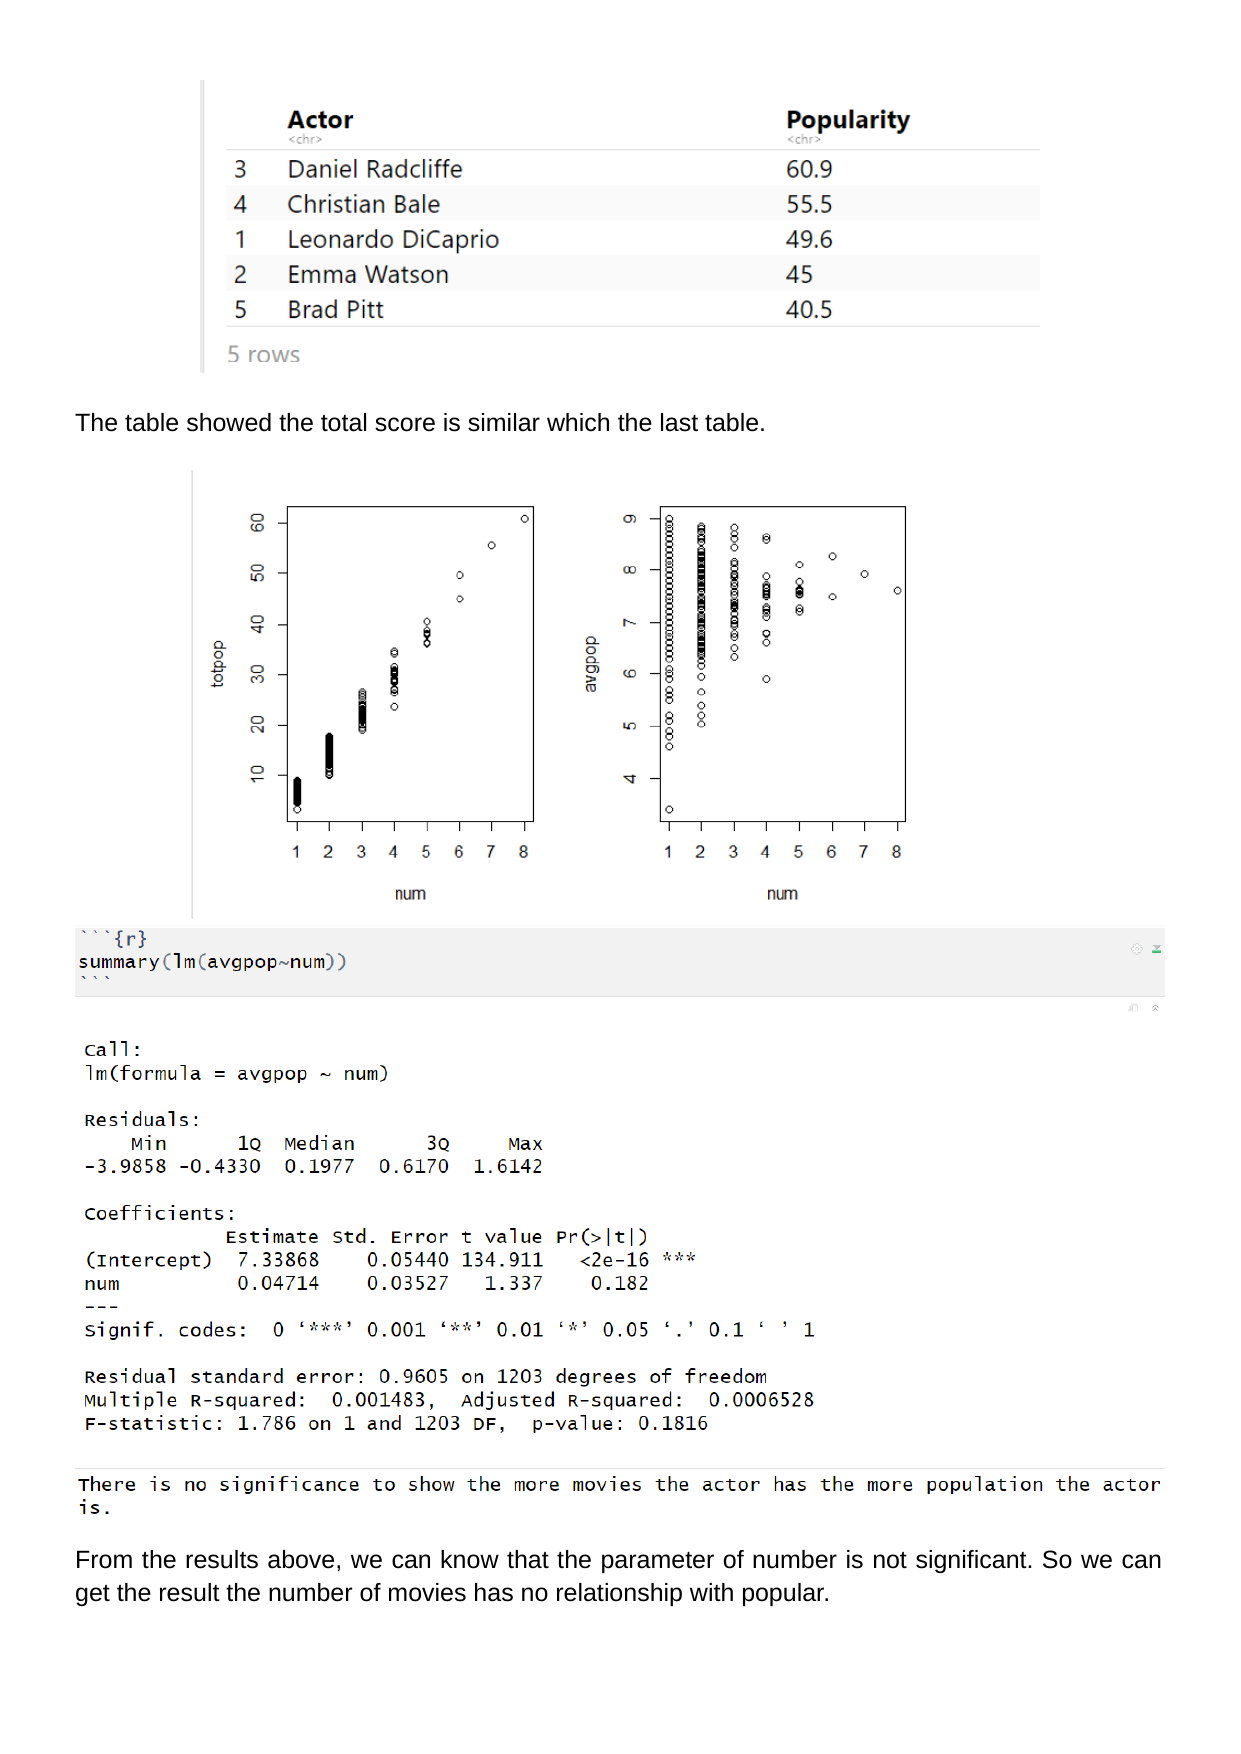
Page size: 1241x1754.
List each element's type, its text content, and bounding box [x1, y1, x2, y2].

text From the results above, we can know that the parameter of number is not significant. So we can get the result the number of movies has no relationship with popular. [75, 1543, 1165, 1608]
text The table showed the total score is similar which the last table. [75, 406, 1165, 438]
picture [75, 925, 1166, 1522]
picture [191, 470, 1050, 919]
picture [200, 80, 1041, 373]
